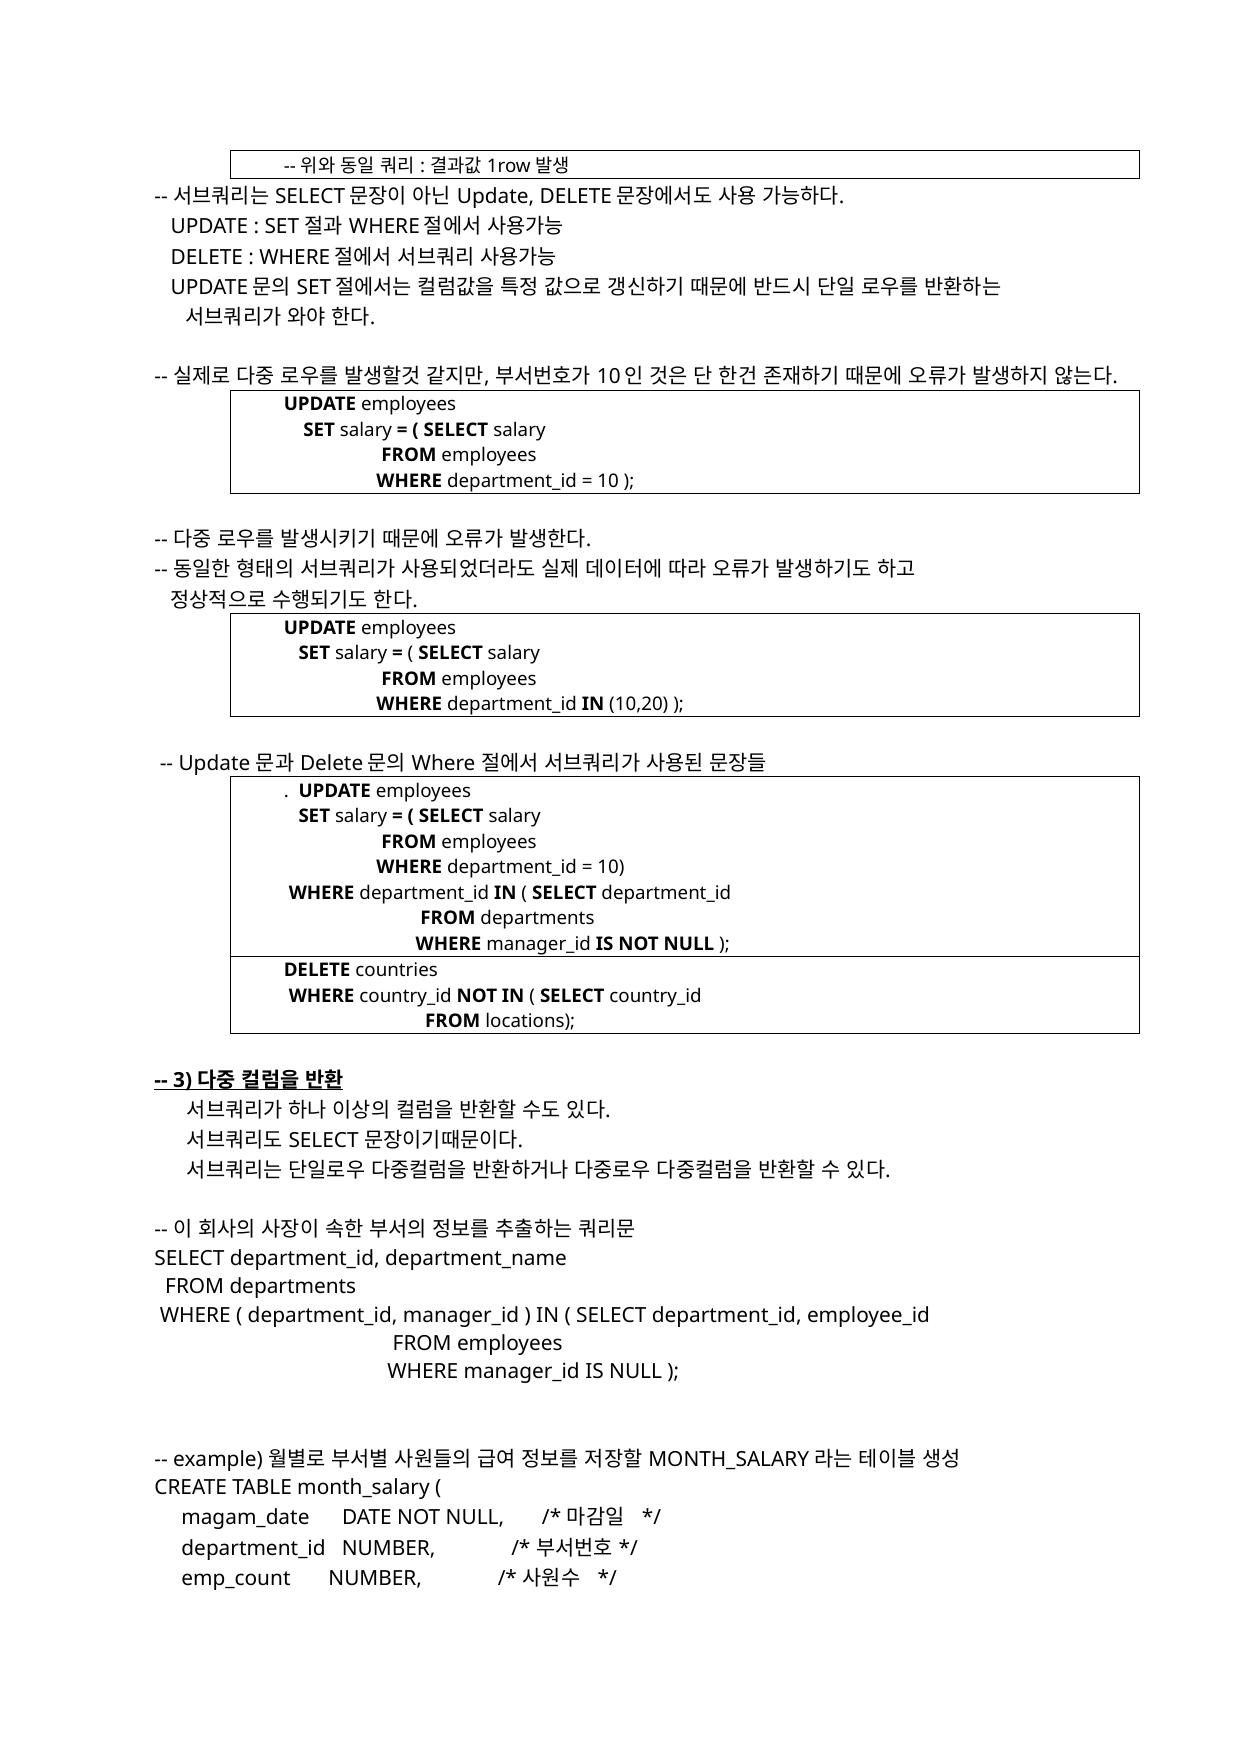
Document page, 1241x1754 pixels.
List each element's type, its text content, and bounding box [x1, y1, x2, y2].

text -- 이 회사의 사장이 속한 부서의 정보를 추출하는 쿼리문 [154, 1212, 1128, 1243]
text 서브쿼리는 단일로우 다중컬럼을 반환하거나 다중로우 다중컬럼을 반환할 수 있다. [154, 1154, 1128, 1184]
text -- 3) 다중 컬럼을 반환 [154, 1063, 1128, 1093]
text 서브쿼리도 SELECT 문장이기때문이다. [154, 1123, 1128, 1154]
text department_id NUMBER, /* 부서번호 */ [154, 1531, 1128, 1561]
text WHERE ( department_id, manager_id ) IN ( SELECT department_id, employee_id [154, 1300, 1128, 1328]
text WHERE manager_id IS NULL ); [154, 1357, 1128, 1385]
text SELECT department_id, department_name [154, 1243, 1128, 1271]
text -- example) 월별로 부서별 사원들의 급여 정보를 저장할 MONTH_SALARY 라는 테이블 생성 [154, 1442, 1128, 1472]
text -- Update 문과 Delete문의 Where 절에서 서브쿼리가 사용된 문장들 [154, 746, 1128, 776]
text 서브쿼리가 와야 한다. [154, 301, 1128, 331]
text -- 실제로 다중 로우를 발생할것 같지만, 부서번호가 10인 것은 단 한건 존재하기 때문에 오류가 발생하지 않는다. [154, 359, 1128, 389]
text 서브쿼리가 하나 이상의 컬럼을 반환할 수도 있다. [154, 1093, 1128, 1123]
text CREATE TABLE month_salary ( [154, 1472, 1128, 1501]
text -- 동일한 형태의 서브쿼리가 사용되었더라도 실제 데이터에 따라 오류가 발생하기도 하고 [154, 552, 1128, 583]
table_header . UPDATE employees SET salary = ( SELECT salary FROM employees WHERE department_id = 10) WHERE department_id IN ( SELECT department_id FROM departments WHERE manager_id IS NOT NULL ); [231, 777, 1139, 956]
text UPDATE : SET 절과 WHERE절에서 사용가능 [154, 209, 1128, 240]
text FROM departments [154, 1271, 1128, 1300]
text magam_date DATE NOT NULL, /* 마감일 */ [154, 1501, 1128, 1531]
text -- 서브쿼리는 SELECT문장이 아닌 Update, DELETE문장에서도 사용 가능하다. [154, 179, 1128, 209]
text 정상적으로 수행되기도 한다. [154, 583, 1128, 613]
text FROM employees [154, 1328, 1128, 1357]
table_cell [231, 151, 1139, 178]
table_header UPDATE employees SET salary = ( SELECT salary FROM employees WHERE department_id IN (10,20) ); [231, 614, 1139, 716]
text -- 다중 로우를 발생시키기 때문에 오류가 발생한다. [154, 522, 1128, 552]
table_header UPDATE employees SET salary = ( SELECT salary FROM employees WHERE department_id = 10 ); [231, 391, 1139, 493]
text UPDATE문의 SET절에서는 컬럼값을 특정 값으로 갱신하기 때문에 반드시 단일 로우를 반환하는 [154, 270, 1128, 301]
text emp_count NUMBER, /* 사원수 */ [154, 1561, 1128, 1592]
text DELETE : WHERE절에서 서브쿼리 사용가능 [154, 240, 1128, 270]
table_cell DELETE countries WHERE country_id NOT IN ( SELECT country_id FROM locations); [231, 957, 1139, 1033]
